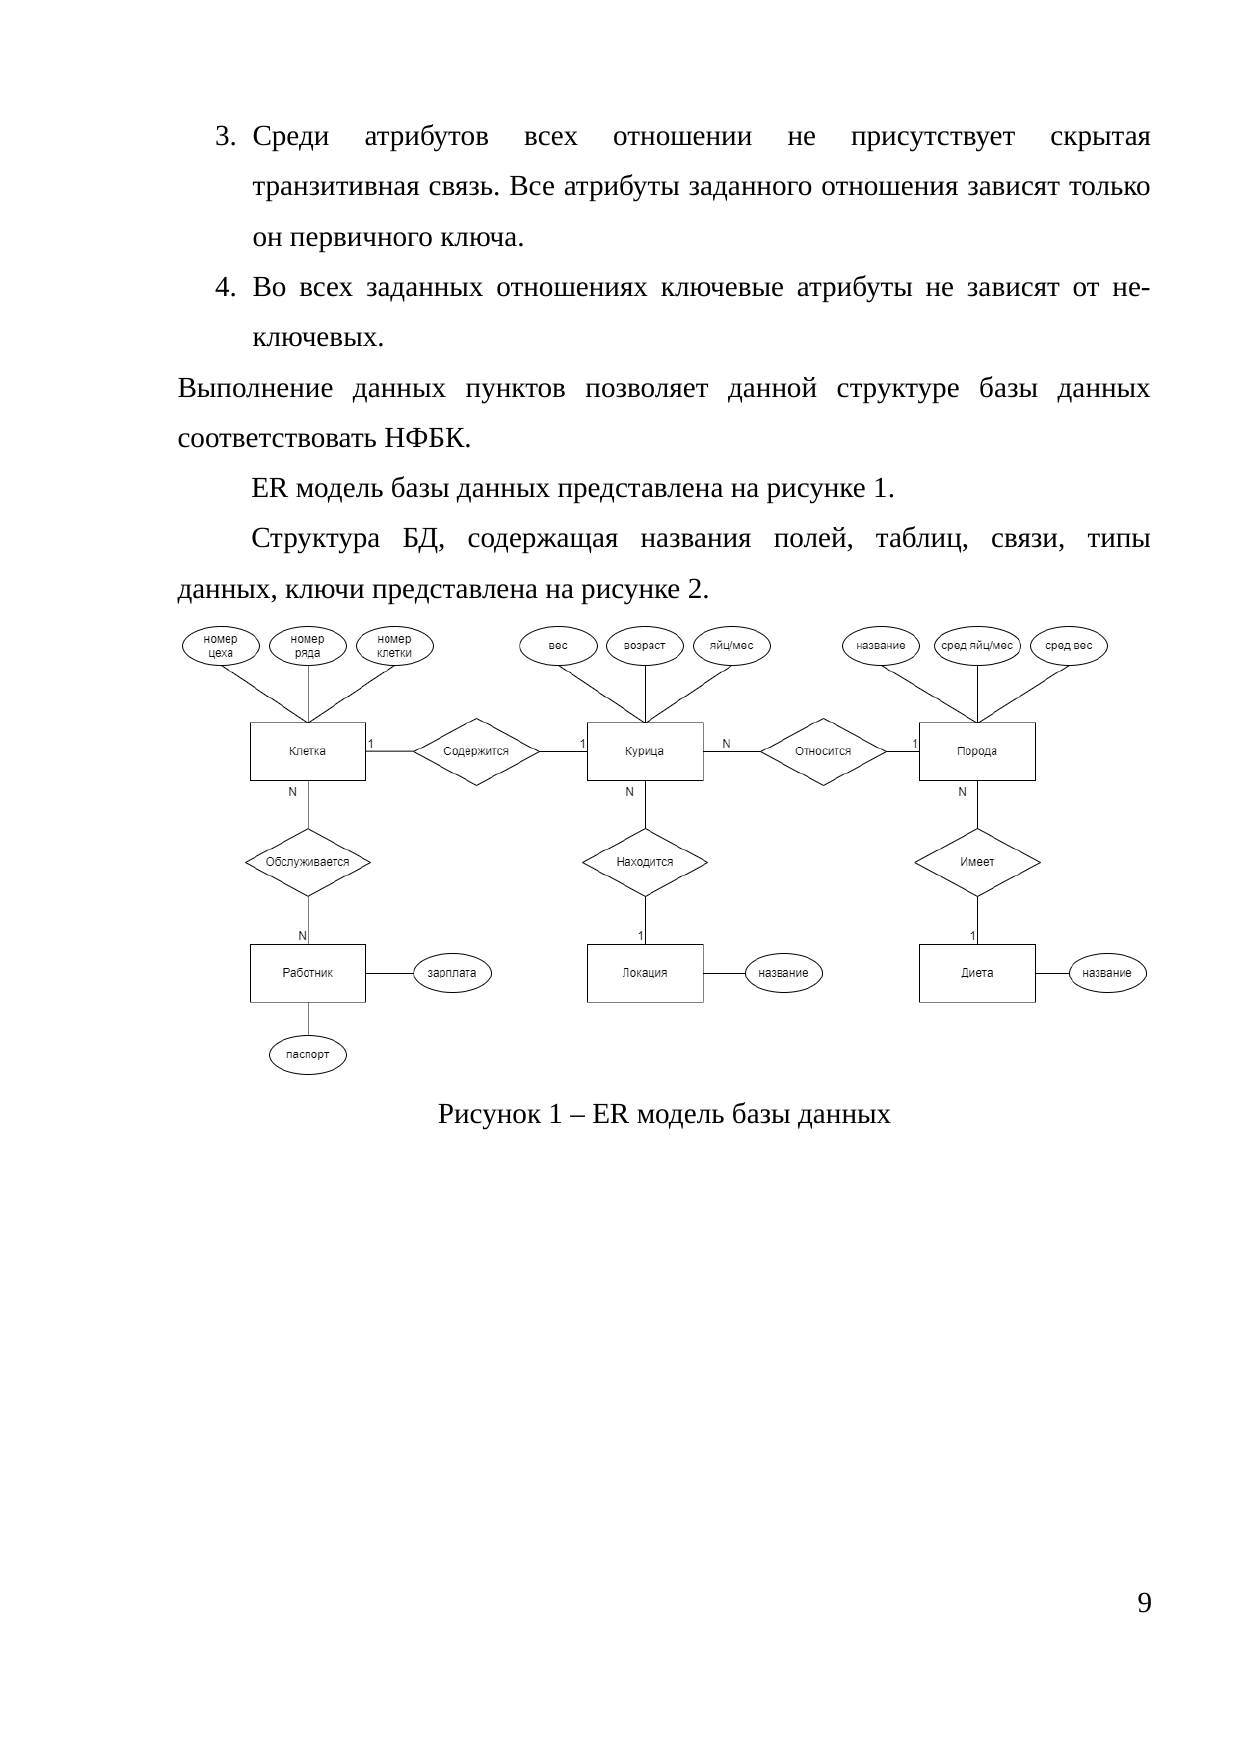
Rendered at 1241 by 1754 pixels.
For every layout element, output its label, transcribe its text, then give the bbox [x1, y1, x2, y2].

picture [177, 621, 1151, 1079]
text Рисунок 1 – ER модель базы данных [177, 1096, 1152, 1129]
text ER модель базы данных представлена на рисунке 1. [177, 470, 1152, 504]
list Среди атрибутов всех отношении не присутствует скрытая транзитивная связь. Все атрибуты заданного отношения зависят только он первичного ключа. [215, 118, 1152, 252]
text Выполнение данных пунктов позволяет данной структуре базы данных соответствовать НФБК. [177, 370, 1152, 453]
list Во всех заданных отношениях ключевые атрибуты не зависят от не-ключевых. [215, 269, 1152, 353]
text Структура БД, содержащая названия полей, таблиц, связи, типы данных, ключи представлена на рисунке 2. [177, 521, 1152, 604]
